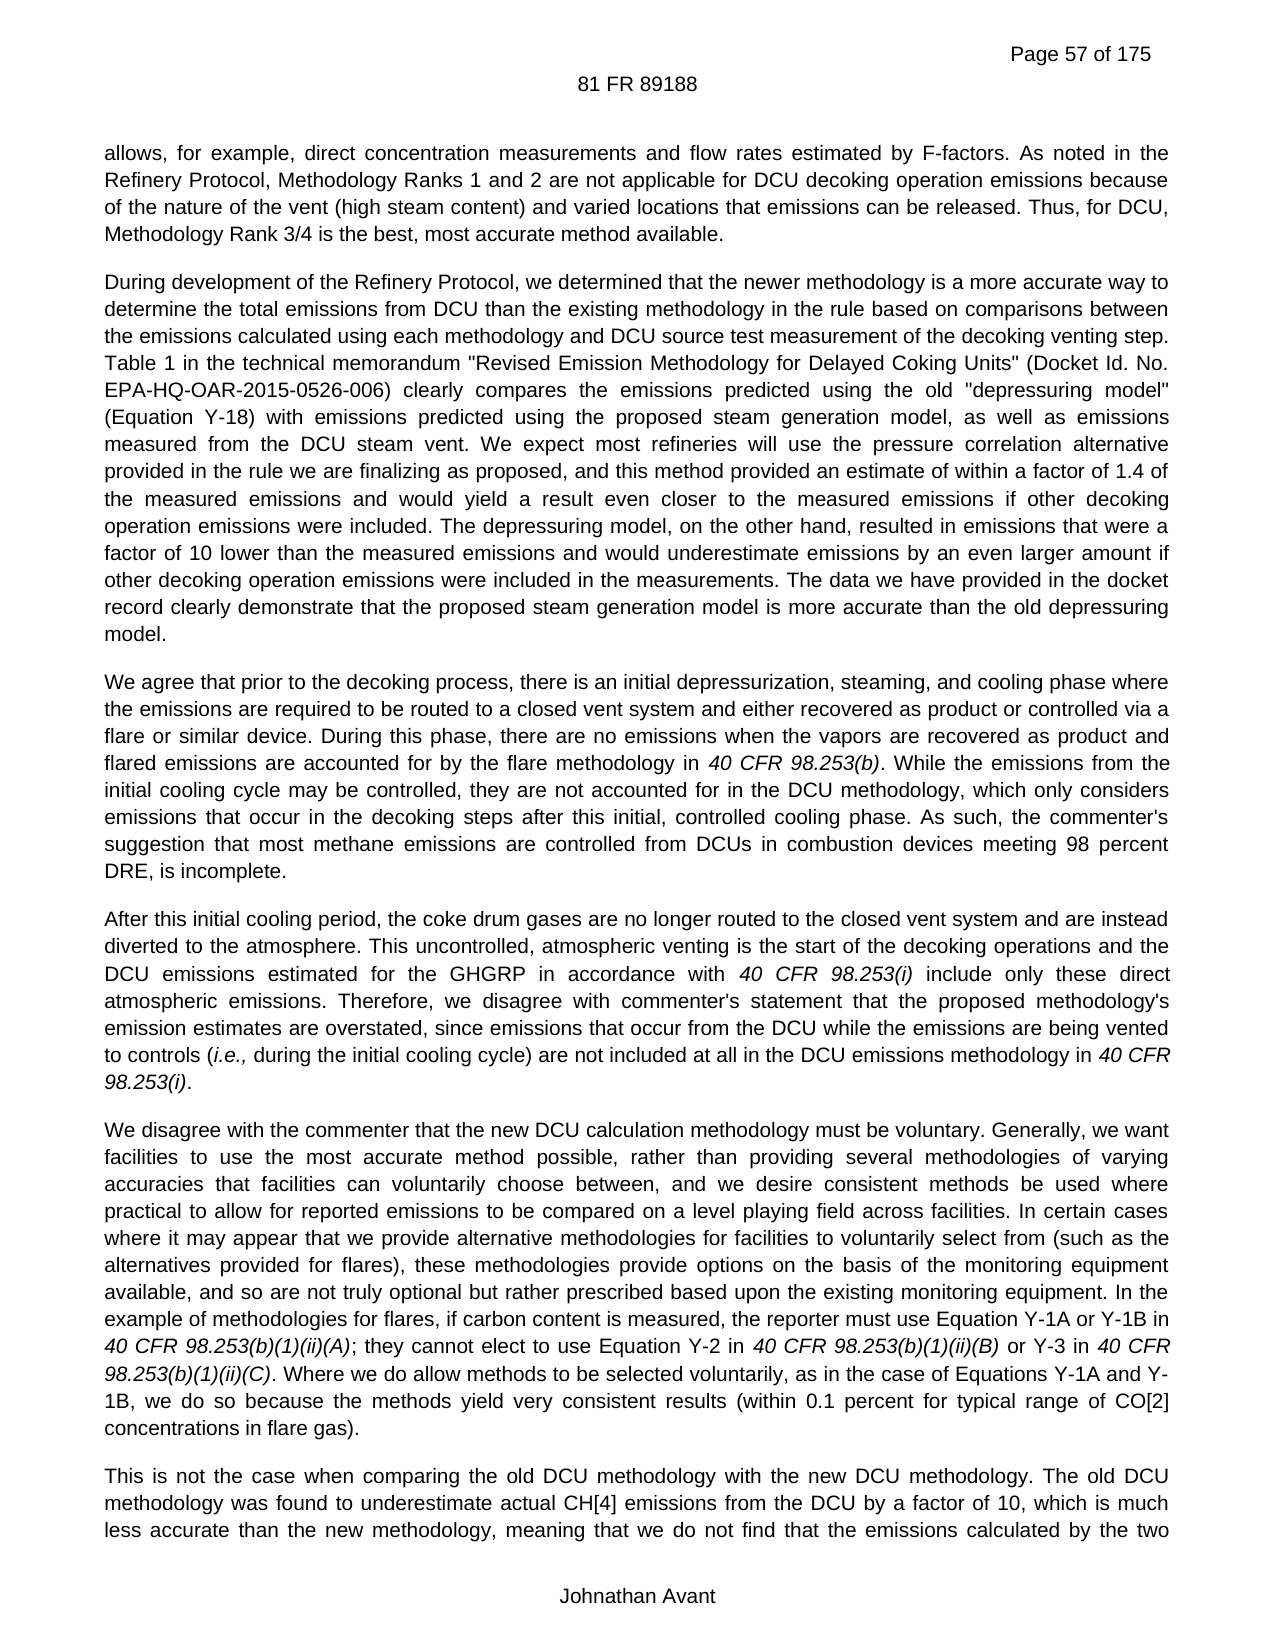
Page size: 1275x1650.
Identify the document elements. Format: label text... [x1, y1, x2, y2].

text After this initial cooling period, the coke drum gases are no longer routed to the closed vent system and are instead diverted to the atmosphere. This uncontrolled, atmospheric venting is the start of the decoking operations and the DCU emissions estimated for the GHGRP in accordance with 40 CFR 98.253(i) include only these direct atmospheric emissions. Therefore, we disagree with commenter's statement that the proposed methodology's emission estimates are overstated, since emissions that occur from the DCU while the emissions are being vented to controls (i.e., during the initial cooling cycle) are not included at all in the DCU emissions methodology in 40 CFR 98.253(i). [104, 904, 1171, 1094]
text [104, 1460, 1171, 1542]
text We agree that prior to the decoking process, there is an initial depressurization, steaming, and cooling phase where the emissions are required to be routed to a closed vent system and either recovered as product or controlled via a flare or similar device. During this phase, there are no emissions when the vapors are recovered as product and flared emissions are accounted for by the flare methodology in 40 CFR 98.253(b). While the emissions from the initial cooling cycle may be controlled, they are not accounted for in the DCU methodology, which only considers emissions that occur in the decoking steps after this initial, controlled cooling phase. As such, the commenter's suggestion that most methane emissions are controlled from DCUs in combustion devices meeting 98 percent DRE, is incomplete. [104, 667, 1171, 883]
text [104, 137, 1171, 246]
text We disagree with the commenter that the new DCU calculation methodology must be voluntary. Generally, we want facilities to use the most accurate method possible, rather than providing several methodologies of varying accuracies that facilities can voluntarily choose between, and we desire consistent methods be used where practical to allow for reported emissions to be compared on a level playing field across facilities. In certain cases where it may appear that we provide alternative methodologies for facilities to voluntarily select from (such as the alternatives provided for flares), these methodologies provide options on the basis of the monitoring equipment available, and so are not truly optional but rather prescribed based upon the existing monitoring equipment. In the example of methodologies for flares, if carbon content is measured, the reporter must use Equation Y-1A or Y-1B in 40 CFR 98.253(b)(1)(ii)(A); they cannot elect to use Equation Y-2 in 40 CFR 98.253(b)(1)(ii)(B) or Y-3 in 40 CFR 98.253(b)(1)(ii)(C). Where we do allow methods to be selected voluntarily, as in the case of Equations Y-1A and Y-1B, we do so because the methods yield very consistent results (within 0.1 percent for typical range of CO[2] concentrations in flare gas). [104, 1114, 1171, 1439]
text During development of the Refinery Protocol, we determined that the newer methodology is a more accurate way to determine the total emissions from DCU than the existing methodology in the rule based on comparisons between the emissions calculated using each methodology and DCU source test measurement of the decoking venting step. Table 1 in the technical memorandum "Revised Emission Methodology for Delayed Coking Units" (Docket Id. No. EPA-HQ-OAR-2015-0526-006) clearly compares the emissions predicted using the old "depressuring model" (Equation Y-18) with emissions predicted using the proposed steam generation model, as well as emissions measured from the DCU steam vent. We expect most refineries will use the pressure correlation alternative provided in the rule we are finalizing as proposed, and this method provided an estimate of within a factor of 1.4 of the measured emissions and would yield a result even closer to the measured emissions if other decoking operation emissions were included. The depressuring model, on the other hand, resulted in emissions that were a factor of 10 lower than the measured emissions and would underestimate emissions by an even larger amount if other decoking operation emissions were included in the measurements. The data we have provided in the docket record clearly demonstrate that the proposed steam generation model is more accurate than the old depressuring model. [104, 267, 1171, 646]
